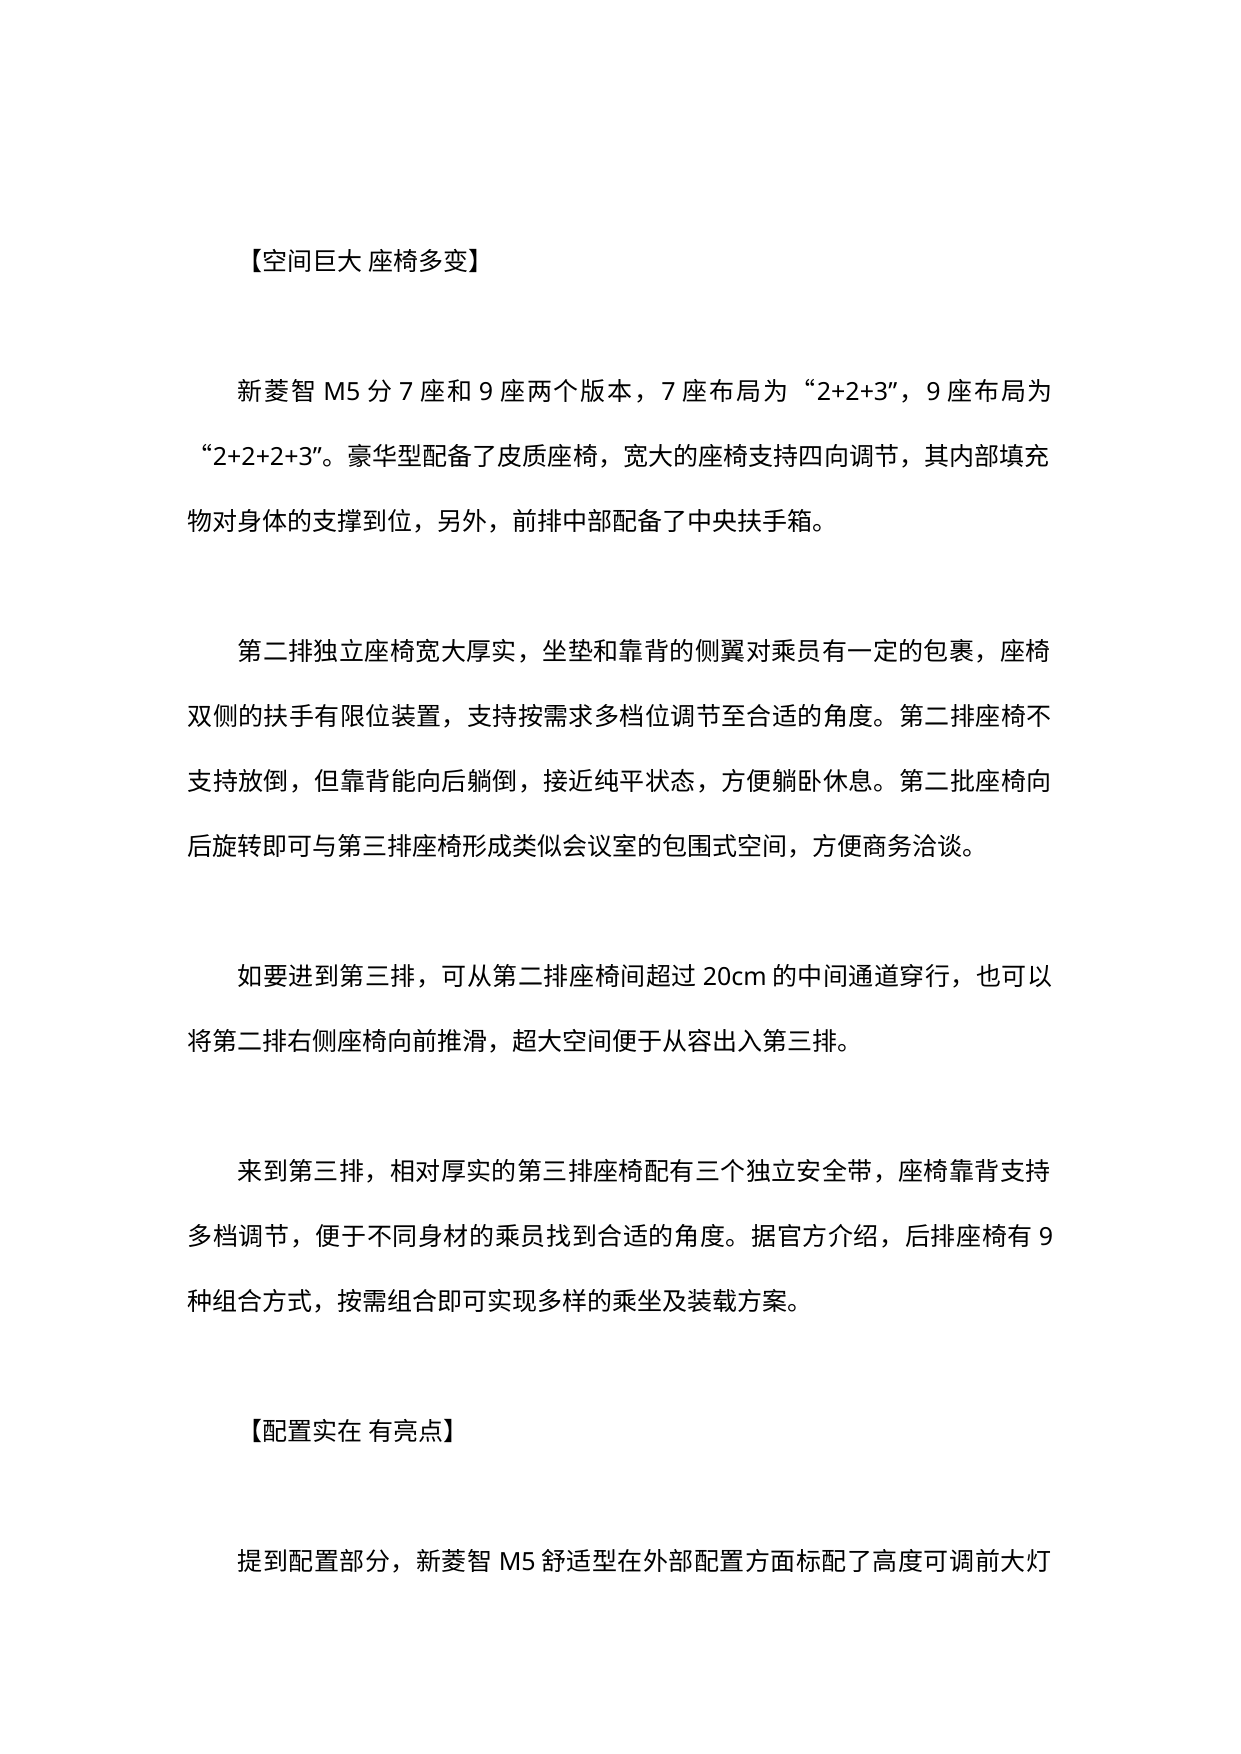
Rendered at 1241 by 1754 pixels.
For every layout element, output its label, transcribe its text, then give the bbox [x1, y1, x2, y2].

text 来到第三排，相对厚实的第三排座椅配有三个独立安全带，座椅靠背支持多档调节，便于不同身材的乘员找到合适的角度。据官方介绍，后排座椅有9种组合方式，按需组合即可实现多样的乘坐及装载方案。 [187, 1137, 1053, 1332]
text 如要进到第三排，可从第二排座椅间超过20cm的中间通道穿行，也可以将第二排右侧座椅向前推滑，超大空间便于从容出入第三排。 [187, 942, 1053, 1072]
text 第二排独立座椅宽大厚实，坐垫和靠背的侧翼对乘员有一定的包裹，座椅双侧的扶手有限位装置，支持按需求多档位调节至合适的角度。第二排座椅不支持放倒，但靠背能向后躺倒，接近纯平状态，方便躺卧休息。第二批座椅向后旋转即可与第三排座椅形成类似会议室的包围式空间，方便商务洽谈。 [187, 617, 1053, 877]
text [187, 1527, 1053, 1592]
text 【配置实在 有亮点】 [187, 1397, 1053, 1462]
text 新菱智M5分7座和9座两个版本，7座布局为“2+2+3”，9座布局为“2+2+2+3”。豪华型配备了皮质座椅，宽大的座椅支持四向调节，其内部填充物对身体的支撑到位，另外，前排中部配备了中央扶手箱。 [187, 357, 1053, 552]
text 【空间巨大 座椅多变】 [187, 227, 1053, 292]
